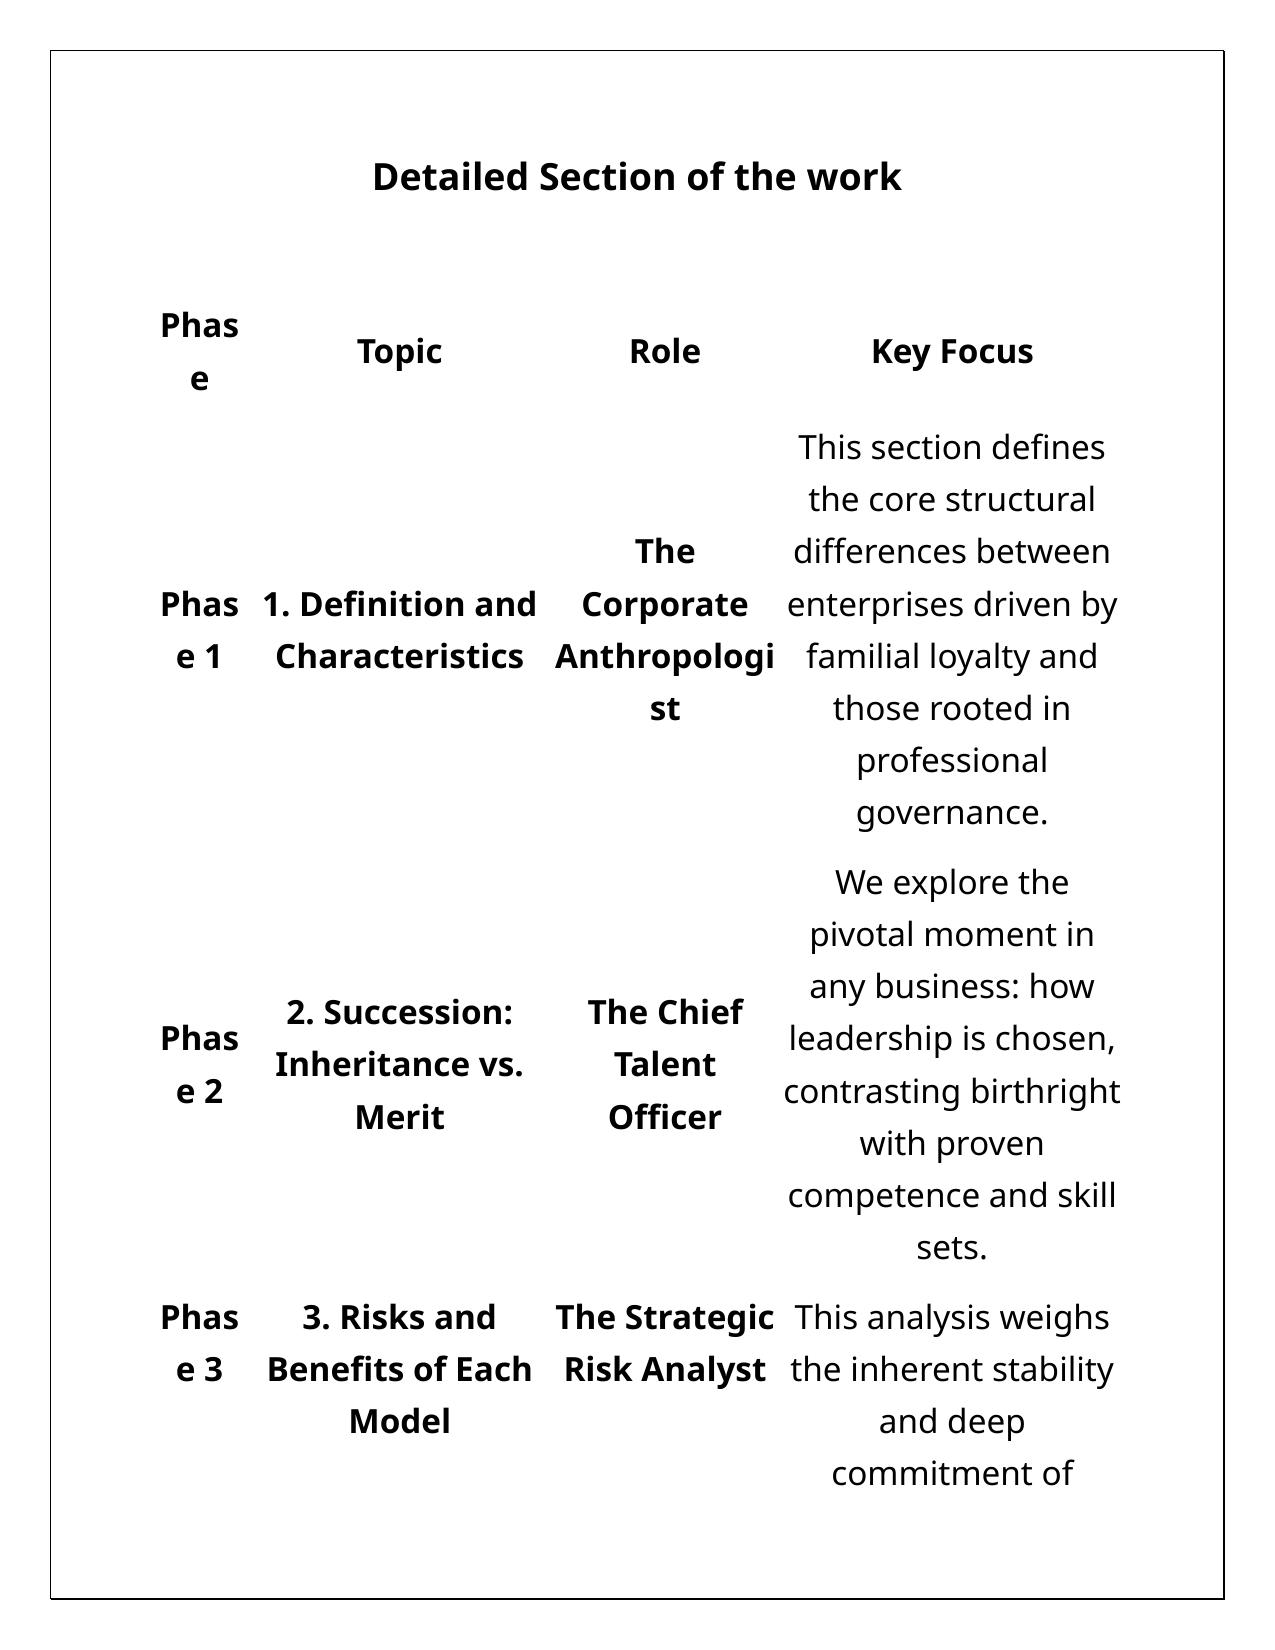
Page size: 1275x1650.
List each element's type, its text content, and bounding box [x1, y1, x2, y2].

table_cell We explore the pivotal moment in any business: how leadership is chosen, contrasting birthright with proven competence and skill sets. [779, 857, 1125, 1292]
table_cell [551, 1292, 779, 1497]
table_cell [779, 1292, 1125, 1497]
table_header Phase [150, 301, 248, 422]
table_header Key Focus [779, 301, 1125, 422]
table_header Role [551, 301, 779, 422]
text Detailed Section of the work [150, 150, 1124, 201]
table_cell 1. Definition and Characteristics [249, 422, 551, 857]
table_cell Phase 3 [150, 1292, 248, 1497]
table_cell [249, 1292, 551, 1497]
table_cell 2. Succession: Inheritance vs. Merit [249, 857, 551, 1292]
table_header Topic [249, 301, 551, 422]
table_cell Phase 1 [150, 422, 248, 857]
table_cell Phase 2 [150, 857, 248, 1292]
table_cell The Chief Talent Officer [551, 857, 779, 1292]
table_cell This section defines the core structural differences between enterprises driven by familial loyalty and those rooted in professional governance. [779, 422, 1125, 857]
table_cell The Corporate Anthropologist [551, 422, 779, 857]
